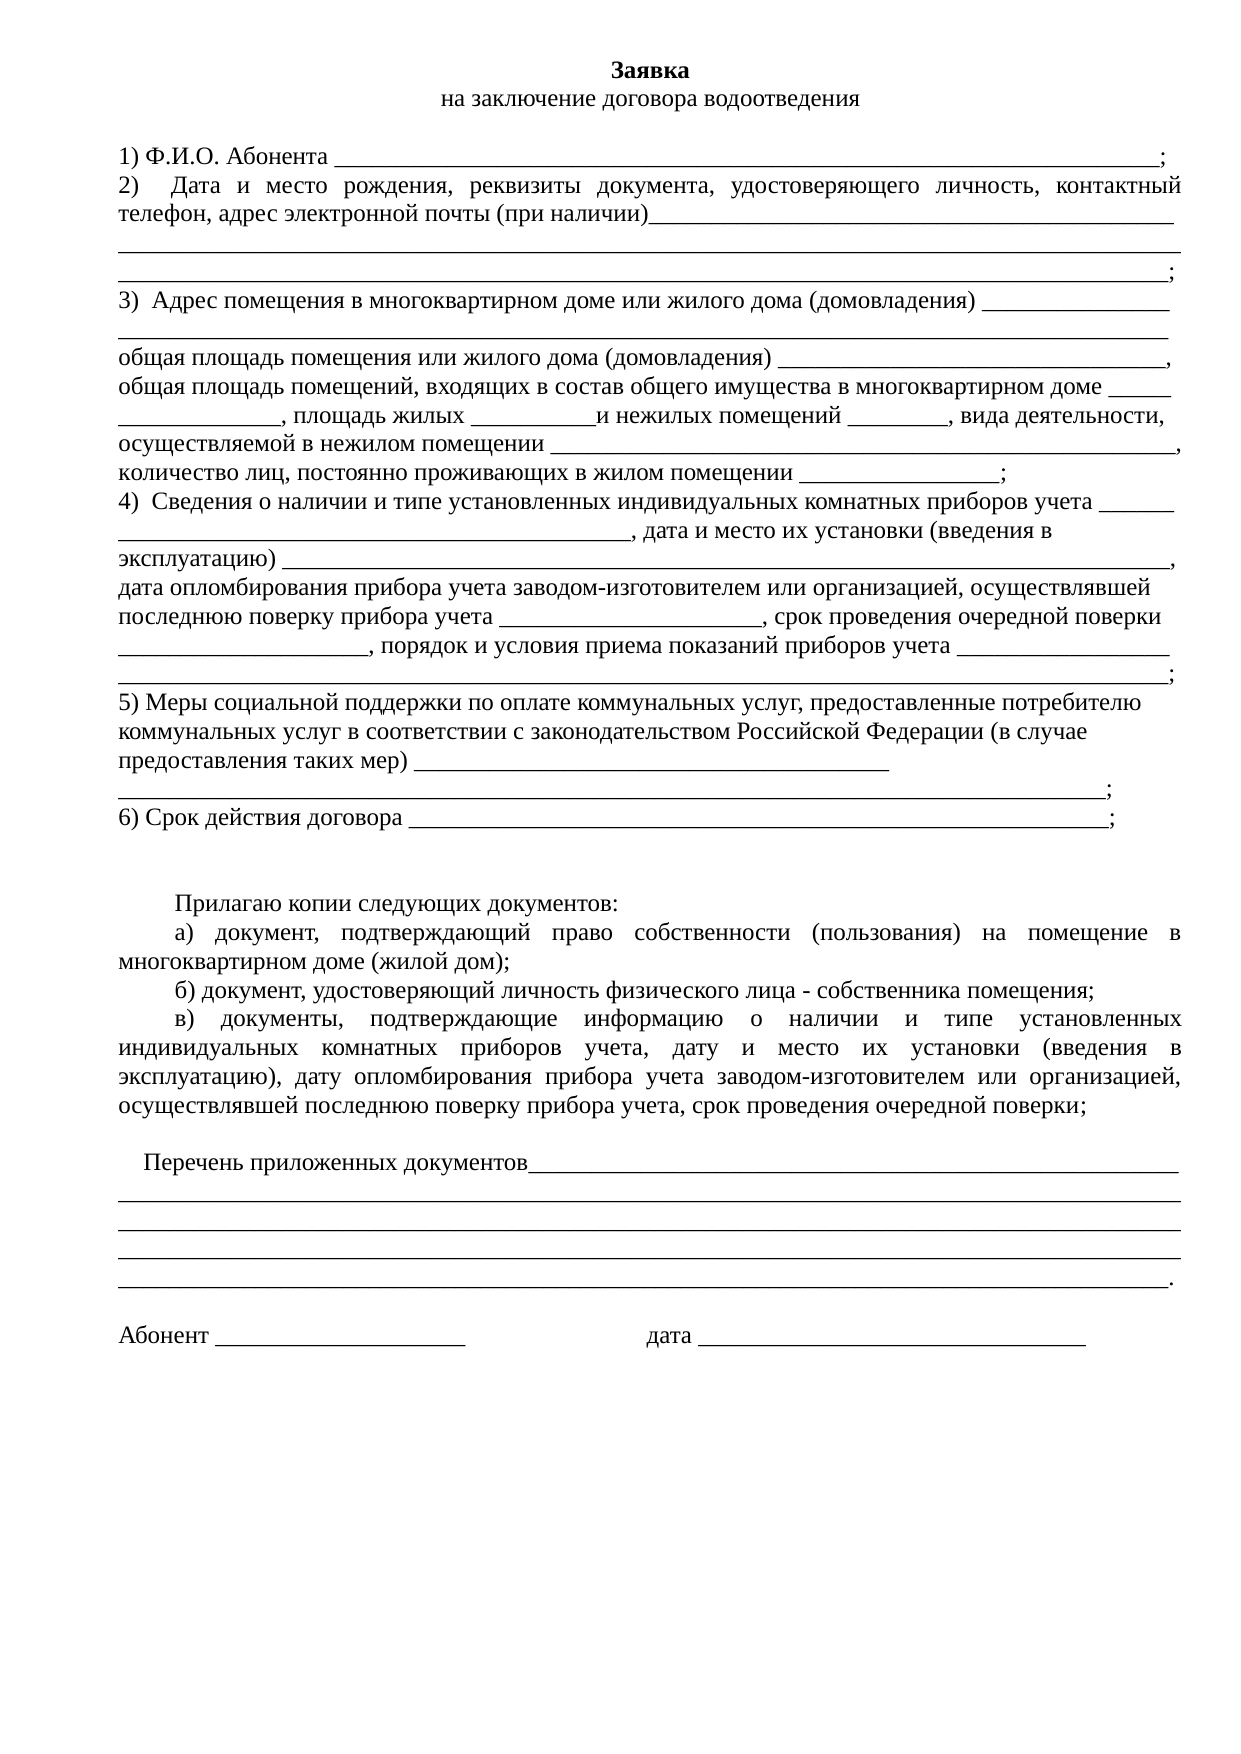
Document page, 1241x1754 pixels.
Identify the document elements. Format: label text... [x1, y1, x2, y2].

text ____________________________________________________________________________________ общая площадь помещения или жилого дома (домовладения) _______________________________, общая площадь помещений, входящих в состав общего имущества в многоквартирном доме _____ [118, 313, 1182, 400]
text Заявка [118, 55, 1182, 83]
text 2) Дата и место рождения, реквизиты документа, удостоверяющего личность, контактный телефон, адрес электронной почты (при наличии)__________________________________________ [118, 170, 1182, 227]
text 5) Меры социальной поддержки по оплате коммунальных услуг, предоставленные потребителю коммунальных услуг в соответствии с законодательством Российской Федерации (в случае предоставления таких мер) ______________________________________ [118, 687, 1182, 773]
text ____________________________________________________________________________________; [118, 658, 1182, 687]
list а) документ, подтверждающий право собственности (пользования) на помещение в многоквартирном доме (жилой дом); [118, 917, 1182, 975]
text ___________________________________________________________________________________________________________________________________________________________________________________________________________________________________________________________________________________________________________________________________________________. [118, 1176, 1182, 1291]
text на заключение договора водоотведения [118, 83, 1182, 112]
text _______________________________________________________________________________; [118, 773, 1182, 802]
text 4) Сведения о наличии и типе установленных индивидуальных комнатных приборов учета ______ [118, 486, 1182, 515]
text 1) Ф.И.О. Абонента __________________________________________________________________; [118, 141, 1182, 170]
text Абонент ____________________ дата _______________________________ [118, 1320, 1182, 1348]
text 3) Адрес помещения в многоквартирном доме или жилого дома (домовладения) _______________ [118, 285, 1182, 313]
text Прилагаю копии следующих документов: [118, 888, 1182, 917]
list Перечень приложенных документов____________________________________________________ [118, 1147, 1182, 1176]
text 6) Срок действия договора ________________________________________________________; [118, 802, 1182, 831]
list в) документы, подтверждающие информацию о наличии и типе установленных индивидуальных комнатных приборов учета, дату и место их установки (введения в эксплуатацию), дату опломбирования прибора учета заводом-изготовителем или организацией, осуществлявшей последнюю поверку прибора учета, срок проведения очередной поверки; [118, 1003, 1182, 1118]
list б) документ, удостоверяющий личность физического лица - собственника помещения; [118, 975, 1182, 1003]
text _________________________________________________________________________________________________________________________________________________________________________; [118, 227, 1182, 285]
text _________________________________________, дата и место их установки (введения в эксплуатацию) _______________________________________________________________________, дата опломбирования прибора учета заводом-изготовителем или организацией, осуществлявшей последнюю поверку прибора учета _____________________, срок проведения очередной поверки ____________________, порядок и условия приема показаний приборов учета _________________ [118, 515, 1182, 658]
text _____________, площадь жилых __________и нежилых помещений ________, вида деятельности, осуществляемой в нежилом помещении __________________________________________________, количество лиц, постоянно проживающих в жилом помещении ________________; [118, 400, 1182, 486]
